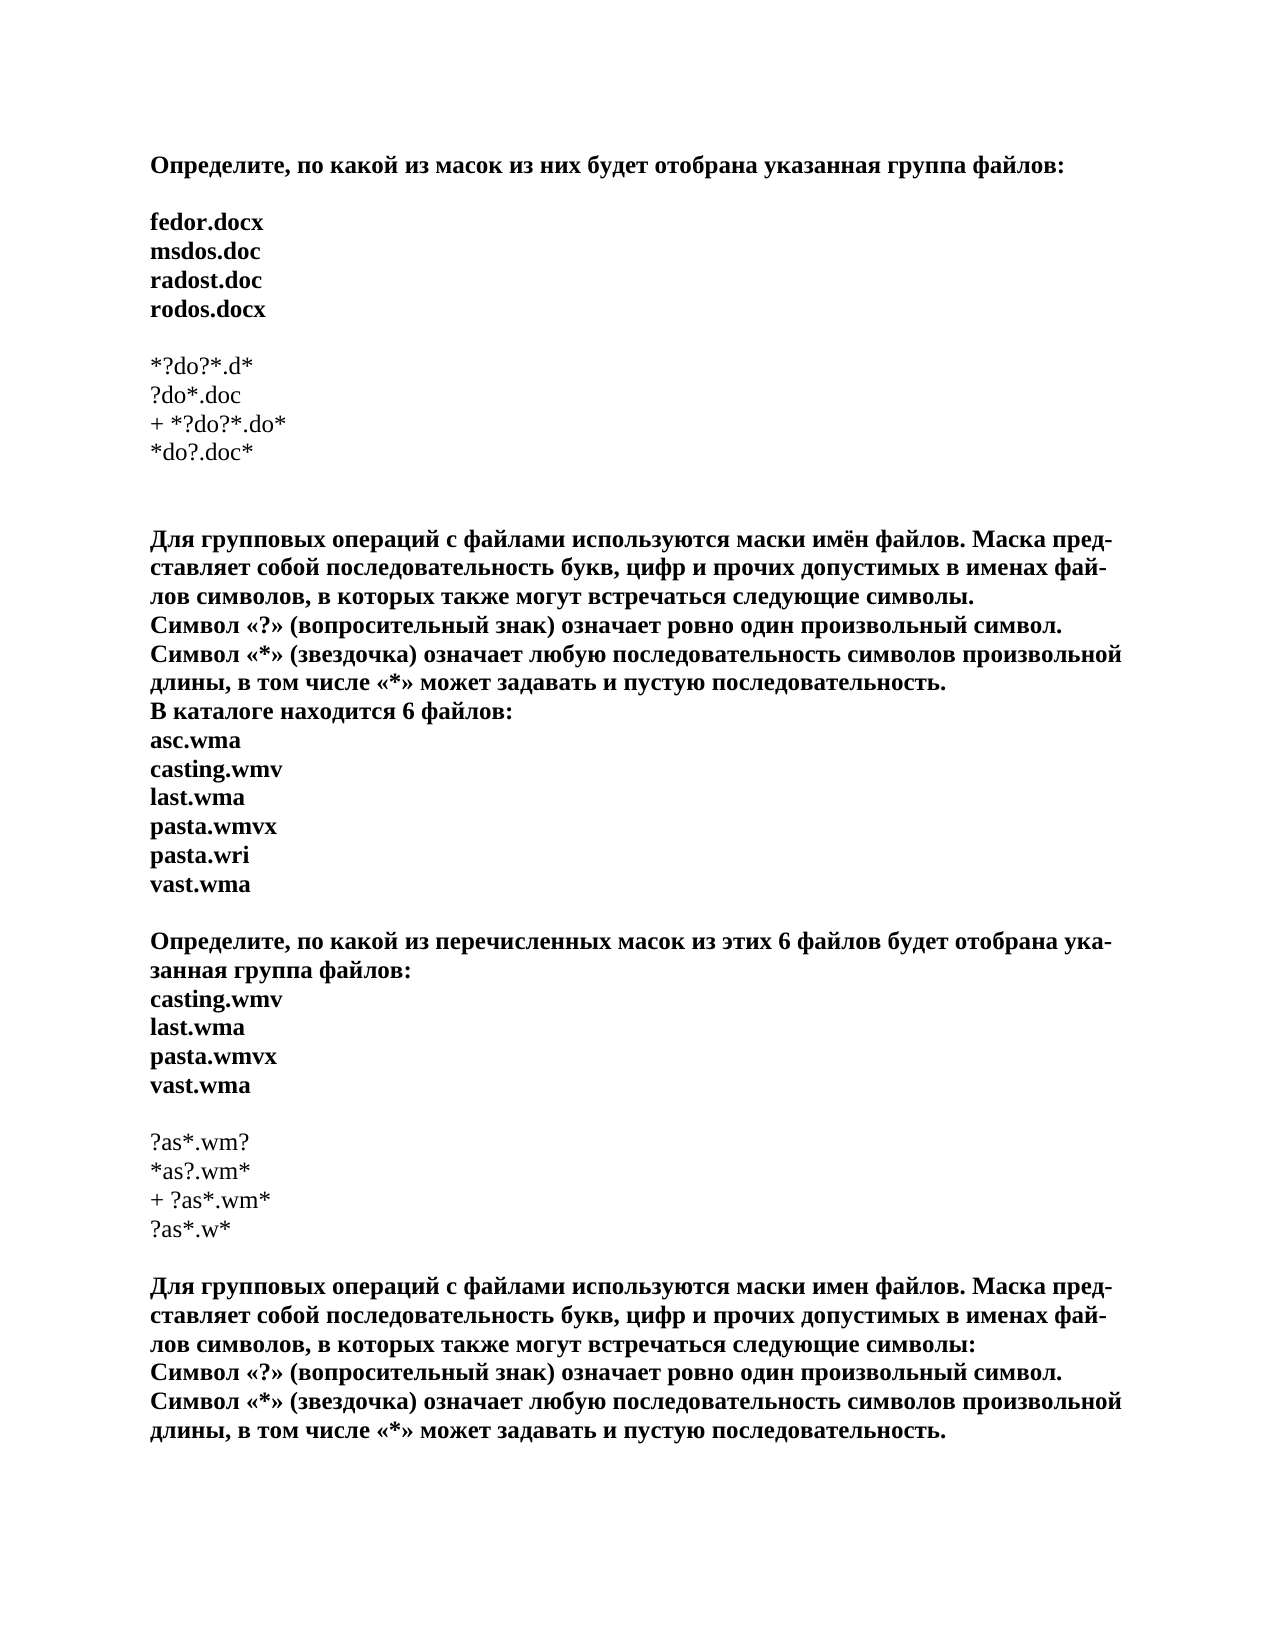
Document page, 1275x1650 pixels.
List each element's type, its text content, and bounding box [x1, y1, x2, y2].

text + *?do?*.do* [150, 409, 1125, 437]
text *do?.doc* [150, 437, 1125, 466]
text pasta.wri [150, 840, 1125, 869]
text vast.wma [150, 869, 1125, 897]
text Символ «?» (вопросительный знак) означает ровно один произвольный символ. [150, 1357, 1125, 1386]
text Определите, по какой из масок из них будет отобрана указанная группа файлов: [150, 150, 1125, 179]
text Определите, по какой из перечисленных масок из этих 6 файлов будет отобрана указанная группа файлов: [150, 926, 1125, 984]
text Символ «?» (вопросительный знак) означает ровно один произвольный символ. [150, 610, 1125, 639]
text Для групповых операций с файлами используются маски имен файлов. Маска представляет собой последовательность букв, цифр и прочих допустимых в именах файлов символов, в которых также могут встречаться следующие символы: [150, 1271, 1125, 1357]
text ?as*.w* [150, 1214, 1125, 1242]
text rodos.docx [150, 294, 1125, 322]
text ?do*.doc [150, 380, 1125, 409]
text radost.doc [150, 265, 1125, 294]
text last.wma [150, 1012, 1125, 1041]
text pasta.wmvx [150, 811, 1125, 840]
text msdos.doc [150, 236, 1125, 265]
text vast.wma [150, 1070, 1125, 1099]
text casting.wmv [150, 754, 1125, 782]
text + ?as*.wm* [150, 1185, 1125, 1214]
text pasta.wmvx [150, 1041, 1125, 1070]
text В каталоге находится 6 файлов: [150, 696, 1125, 725]
text asc.wma [150, 725, 1125, 754]
text last.wma [150, 782, 1125, 811]
text fedor.docx [150, 207, 1125, 236]
text casting.wmv [150, 984, 1125, 1012]
text *?do?*.d* [150, 351, 1125, 380]
text Для групповых операций с файлами используются маски имён файлов. Маска представляет собой последовательность букв, цифр и прочих допустимых в именах файлов символов, в которых также могут встречаться следующие символы. [150, 524, 1125, 610]
text *as?.wm* [150, 1156, 1125, 1185]
text ?as*.wm? [150, 1127, 1125, 1156]
text Символ «*» (звездочка) означает любую последовательность символов произвольной длины, в том числе «*» может задавать и пустую последовательность. [150, 639, 1125, 696]
text Символ «*» (звездочка) означает любую последовательность символов произвольной длины, в том числе «*» может задавать и пустую последовательность. [150, 1386, 1125, 1444]
